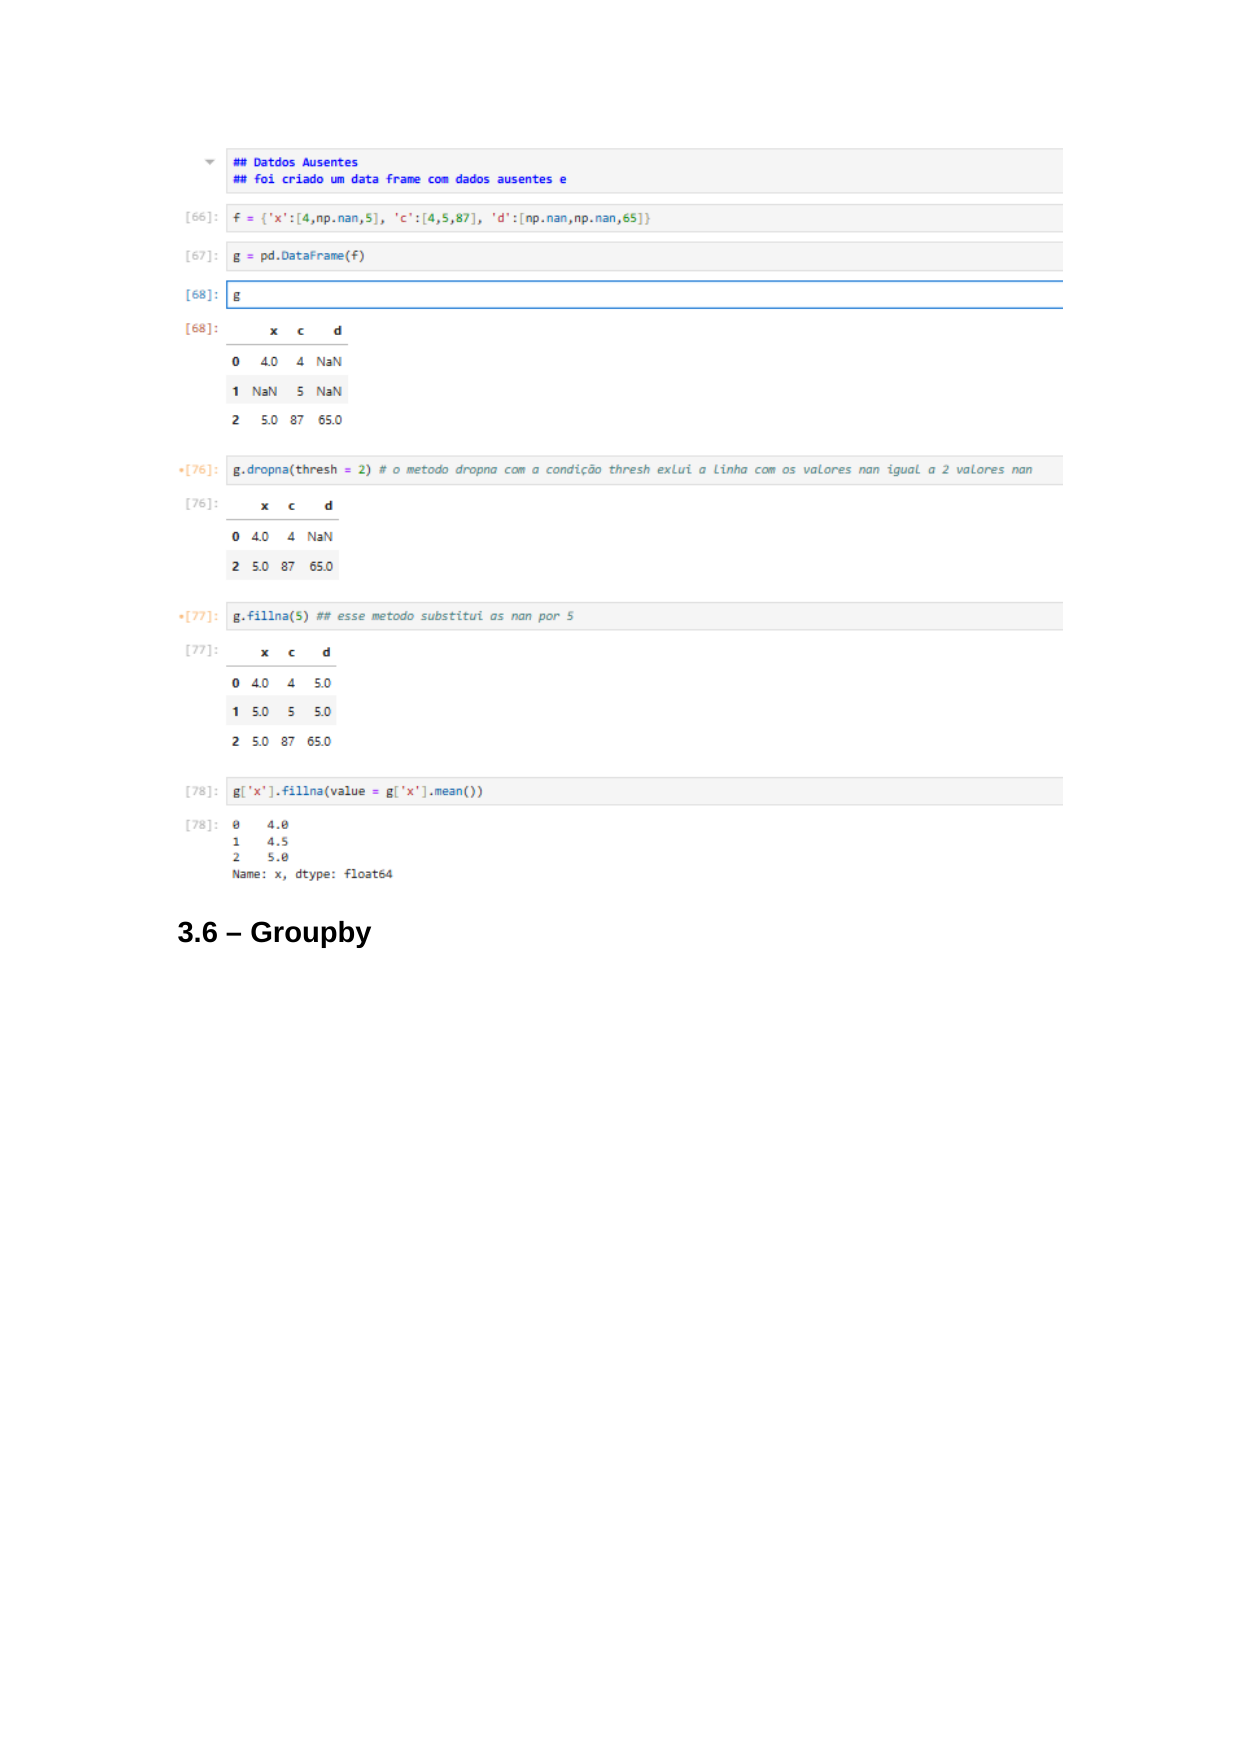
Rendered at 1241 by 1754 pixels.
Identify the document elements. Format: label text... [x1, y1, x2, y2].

text 3.6 – Groupby [177, 915, 1063, 948]
picture [177, 147, 1063, 886]
